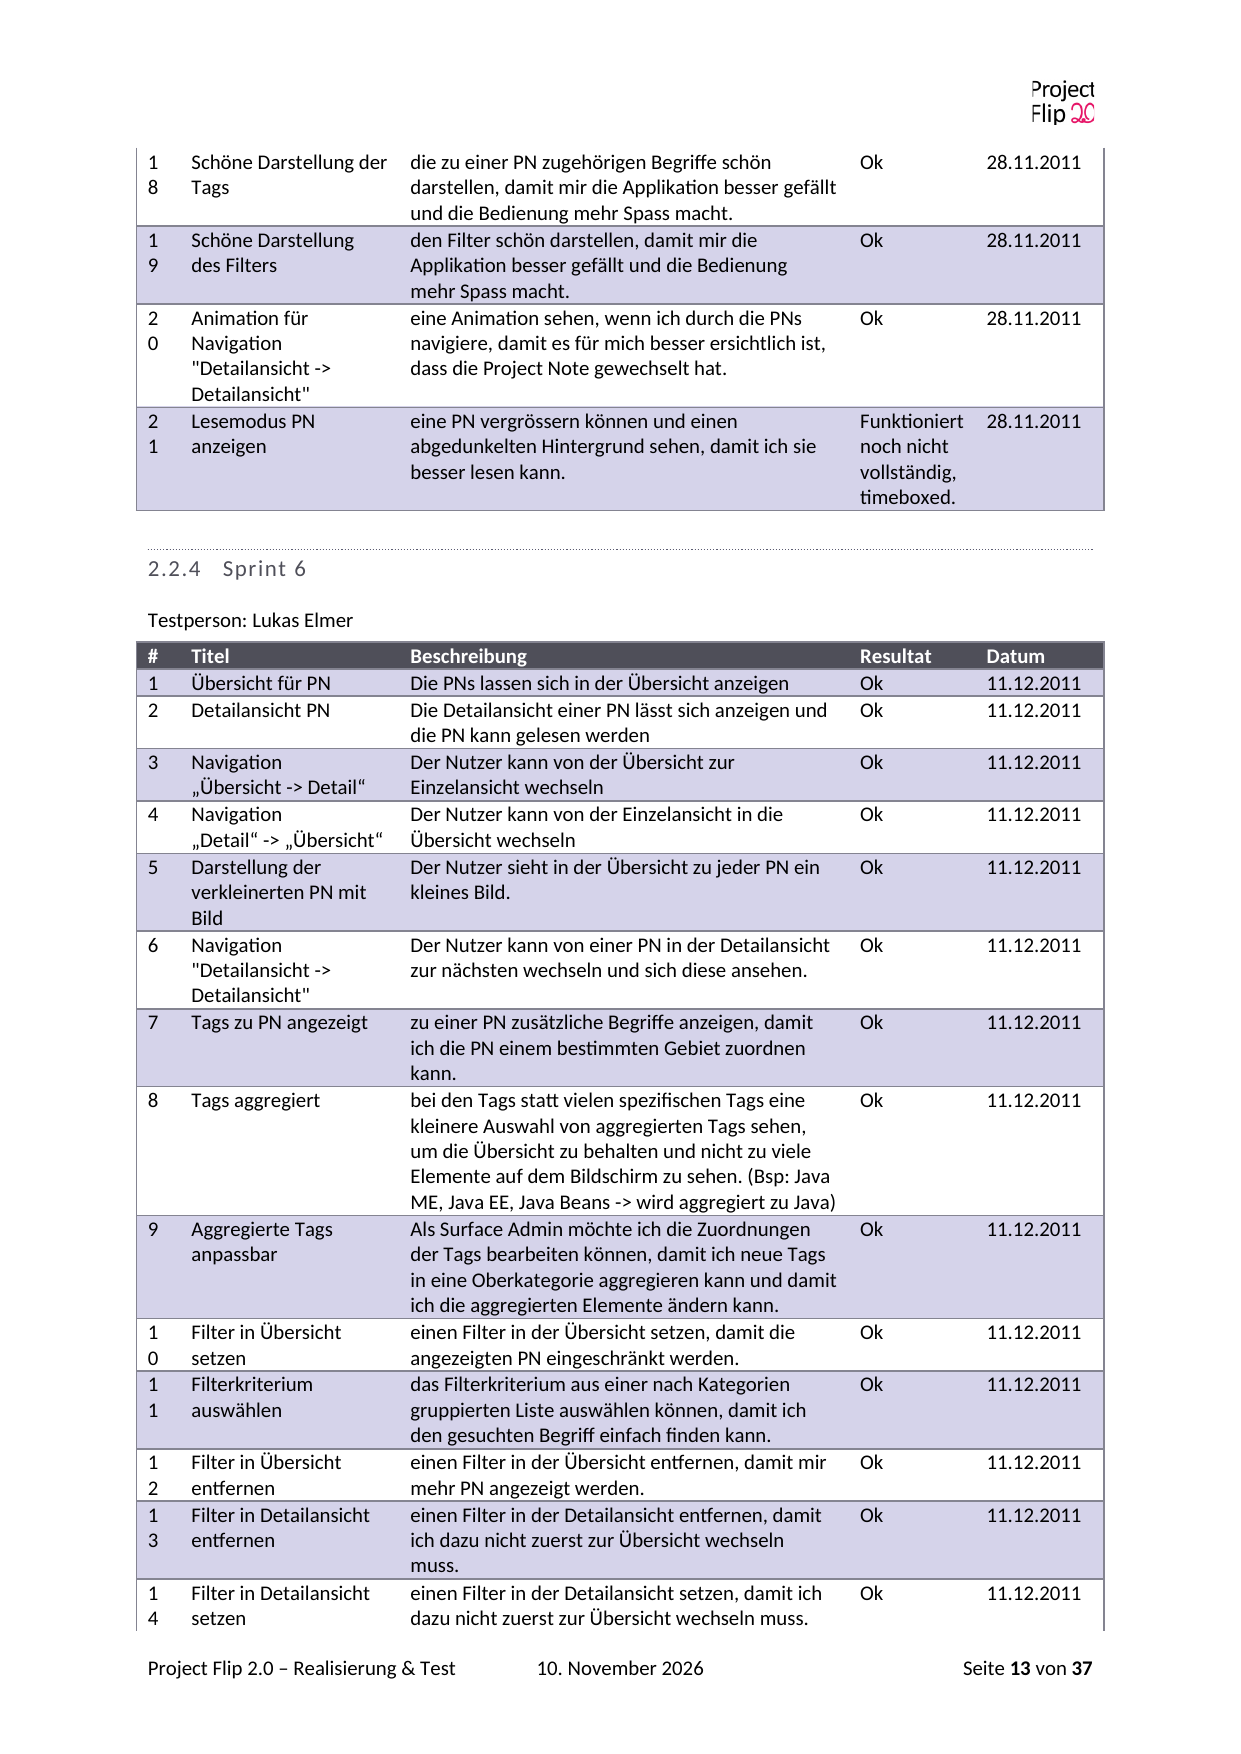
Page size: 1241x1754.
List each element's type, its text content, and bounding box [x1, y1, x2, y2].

table_cell Ok [849, 1319, 975, 1370]
table_cell Filter in Übersicht entfernen [180, 1450, 399, 1500]
table_cell 11.12.2011 [975, 670, 1103, 695]
table_cell Schöne Darstellung des Filters [180, 227, 399, 303]
table_cell Ok [849, 227, 975, 303]
table_cell Filter in Übersicht setzen [180, 1319, 399, 1370]
table_cell Darstellung der verkleinerten PN mit Bild [180, 854, 399, 930]
table_cell 11.12.2011 [975, 1319, 1103, 1370]
table_cell einen Filter in der Übersicht setzen, damit die angezeigten PN eingeschränkt werden. [399, 1319, 849, 1370]
table_cell Ok [849, 1450, 975, 1500]
table_cell 6 [137, 932, 180, 1008]
table_header # [137, 643, 180, 668]
table_cell Tags zu PN angezeigt [180, 1010, 399, 1086]
table_cell 28.11.2011 [975, 148, 1103, 225]
table_header Resultat [849, 643, 975, 668]
table_cell Ok [849, 802, 975, 852]
table_cell Lesemodus PN anzeigen [180, 408, 399, 510]
table_cell 11.12.2011 [975, 1502, 1103, 1578]
table_cell Der Nutzer kann von der Einzelansicht in die Übersicht wechseln [399, 802, 849, 852]
table_cell 8 [137, 1087, 180, 1214]
table_cell 28.11.2011 [975, 227, 1103, 303]
table_cell eine PN vergrössern können und einen abgedunkelten Hintergrund sehen, damit ich sie besser lesen kann. [399, 408, 849, 510]
table_cell 28.11.2011 [975, 408, 1103, 510]
table_cell Ok [849, 1087, 975, 1214]
table_cell 11.12.2011 [975, 1372, 1103, 1448]
table_cell Ok [849, 1580, 975, 1631]
table_cell die zu einer PN zugehörigen Begriffe schön darstellen, damit mir die Applikation besser gefällt und die Bedienung mehr Spass macht. [399, 148, 849, 225]
table_cell Funktioniert noch nicht vollständig, timeboxed. [849, 408, 975, 510]
table_cell Der Nutzer kann von einer PN in der Detailansicht zur nächsten wechseln und sich diese ansehen. [399, 932, 849, 1008]
subtitle Sprint 6 [148, 549, 1093, 582]
table_cell bei den Tags statt vielen spezifischen Tags eine kleinere Auswahl von aggregierten Tags sehen, um die Übersicht zu behalten und nicht zu viele Elemente auf dem Bildschirm zu sehen. (Bsp: Java ME, Java EE, Java Beans -> wird aggregiert zu Java) [399, 1087, 849, 1214]
table_cell 11.12.2011 [975, 854, 1103, 930]
picture [1081, 79, 1097, 124]
table_cell Tags aggregiert [180, 1087, 399, 1214]
table_cell Ok [849, 670, 975, 695]
table_cell 2 [137, 697, 180, 748]
table_cell 11.12.2011 [975, 802, 1103, 852]
table_cell Ok [849, 932, 975, 1008]
table_cell Die PNs lassen sich in der Übersicht anzeigen [399, 670, 849, 695]
table_cell Die Detailansicht einer PN lässt sich anzeigen und die PN kann gelesen werden [399, 697, 849, 748]
table_cell Als Surface Admin möchte ich die Zuordnungen der Tags bearbeiten können, damit ich neue Tags in eine Oberkategorie aggregieren kann und damit ich die aggregierten Elemente ändern kann. [399, 1216, 849, 1318]
table_cell Ok [849, 1502, 975, 1578]
table_cell Ok [849, 148, 975, 225]
table_cell 4 [137, 802, 180, 852]
table_cell Filter in Detailansicht entfernen [180, 1502, 399, 1578]
table_cell 7 [137, 1010, 180, 1086]
text Testperson: Lukas Elmer [148, 607, 1093, 633]
table_cell eine Animation sehen, wenn ich durch die PNs navigiere, damit es für mich besser ersichtlich ist, dass die Project Note gewechselt hat. [399, 305, 849, 406]
table_cell 11.12.2011 [975, 1450, 1103, 1500]
table_cell 20 [137, 305, 180, 406]
table_cell Schöne Darstellung der Tags [180, 148, 399, 225]
table_cell Filterkriterium auswählen [180, 1372, 399, 1448]
table_cell 11.12.2011 [975, 932, 1103, 1008]
table_cell Der Nutzer sieht in der Übersicht zu jeder PN ein kleines Bild. [399, 854, 849, 930]
table_cell einen Filter in der Detailansicht entfernen, damit ich dazu nicht zuerst zur Übersicht wechseln muss. [399, 1502, 849, 1578]
table_cell 21 [137, 408, 180, 510]
table_cell Ok [849, 1372, 975, 1448]
table_cell Ok [849, 1010, 975, 1086]
table_cell 13 [137, 1502, 180, 1578]
table_cell 28.11.2011 [975, 305, 1103, 406]
table_header Datum [975, 643, 1103, 668]
table_cell zu einer PN zusätzliche Begriffe anzeigen, damit ich die PN einem bestimmten Gebiet zuordnen kann. [399, 1010, 849, 1086]
table_header Titel [180, 643, 399, 668]
table_cell 11.12.2011 [975, 1580, 1103, 1631]
table_cell einen Filter in der Übersicht entfernen, damit mir mehr PN angezeigt werden. [399, 1450, 849, 1500]
table_cell 5 [137, 854, 180, 930]
table_cell 18 [137, 148, 180, 225]
table_cell 9 [137, 1216, 180, 1318]
table_header Beschreibung [399, 643, 849, 668]
table_cell den Filter schön darstellen, damit mir die Applikation besser gefällt und die Bedienung mehr Spass macht. [399, 227, 849, 303]
table_cell Navigation "Detailansicht -> Detailansicht" [180, 932, 399, 1008]
table_cell Der Nutzer kann von der Übersicht zur Einzelansicht wechseln [399, 749, 849, 800]
table_cell Detailansicht PN [180, 697, 399, 748]
table_cell Ok [849, 749, 975, 800]
table_cell 1 [137, 670, 180, 695]
table_cell Animation für Navigation "Detailansicht -> Detailansicht" [180, 305, 399, 406]
table_cell 11.12.2011 [975, 1216, 1103, 1318]
table_cell 11.12.2011 [975, 749, 1103, 800]
table_cell 11.12.2011 [975, 697, 1103, 748]
table_cell einen Filter in der Detailansicht setzen, damit ich dazu nicht zuerst zur Übersicht wechseln muss. [399, 1580, 849, 1631]
table_cell Übersicht für PN [180, 670, 399, 695]
table_cell 11.12.2011 [975, 1010, 1103, 1086]
table_cell Ok [849, 305, 975, 406]
table_cell Aggregierte Tags anpassbar [180, 1216, 399, 1318]
table_cell 11.12.2011 [975, 1087, 1103, 1214]
table_cell Navigation „Detail“ -> „Übersicht“ [180, 802, 399, 852]
table_cell 3 [137, 749, 180, 800]
table_cell 19 [137, 227, 180, 303]
table_cell Ok [849, 854, 975, 930]
table_cell Ok [849, 697, 975, 748]
table_cell Navigation „Übersicht -> Detail“ [180, 749, 399, 800]
table_cell 12 [137, 1450, 180, 1500]
table_cell Filter in Detailansicht setzen [180, 1580, 399, 1631]
table_cell das Filterkriterium aus einer nach Kategorien gruppierten Liste auswählen können, damit ich den gesuchten Begriff einfach finden kann. [399, 1372, 849, 1448]
table_cell Ok [849, 1216, 975, 1318]
table_cell 11 [137, 1372, 180, 1448]
table_cell 10 [137, 1319, 180, 1370]
table_cell 14 [137, 1580, 180, 1631]
